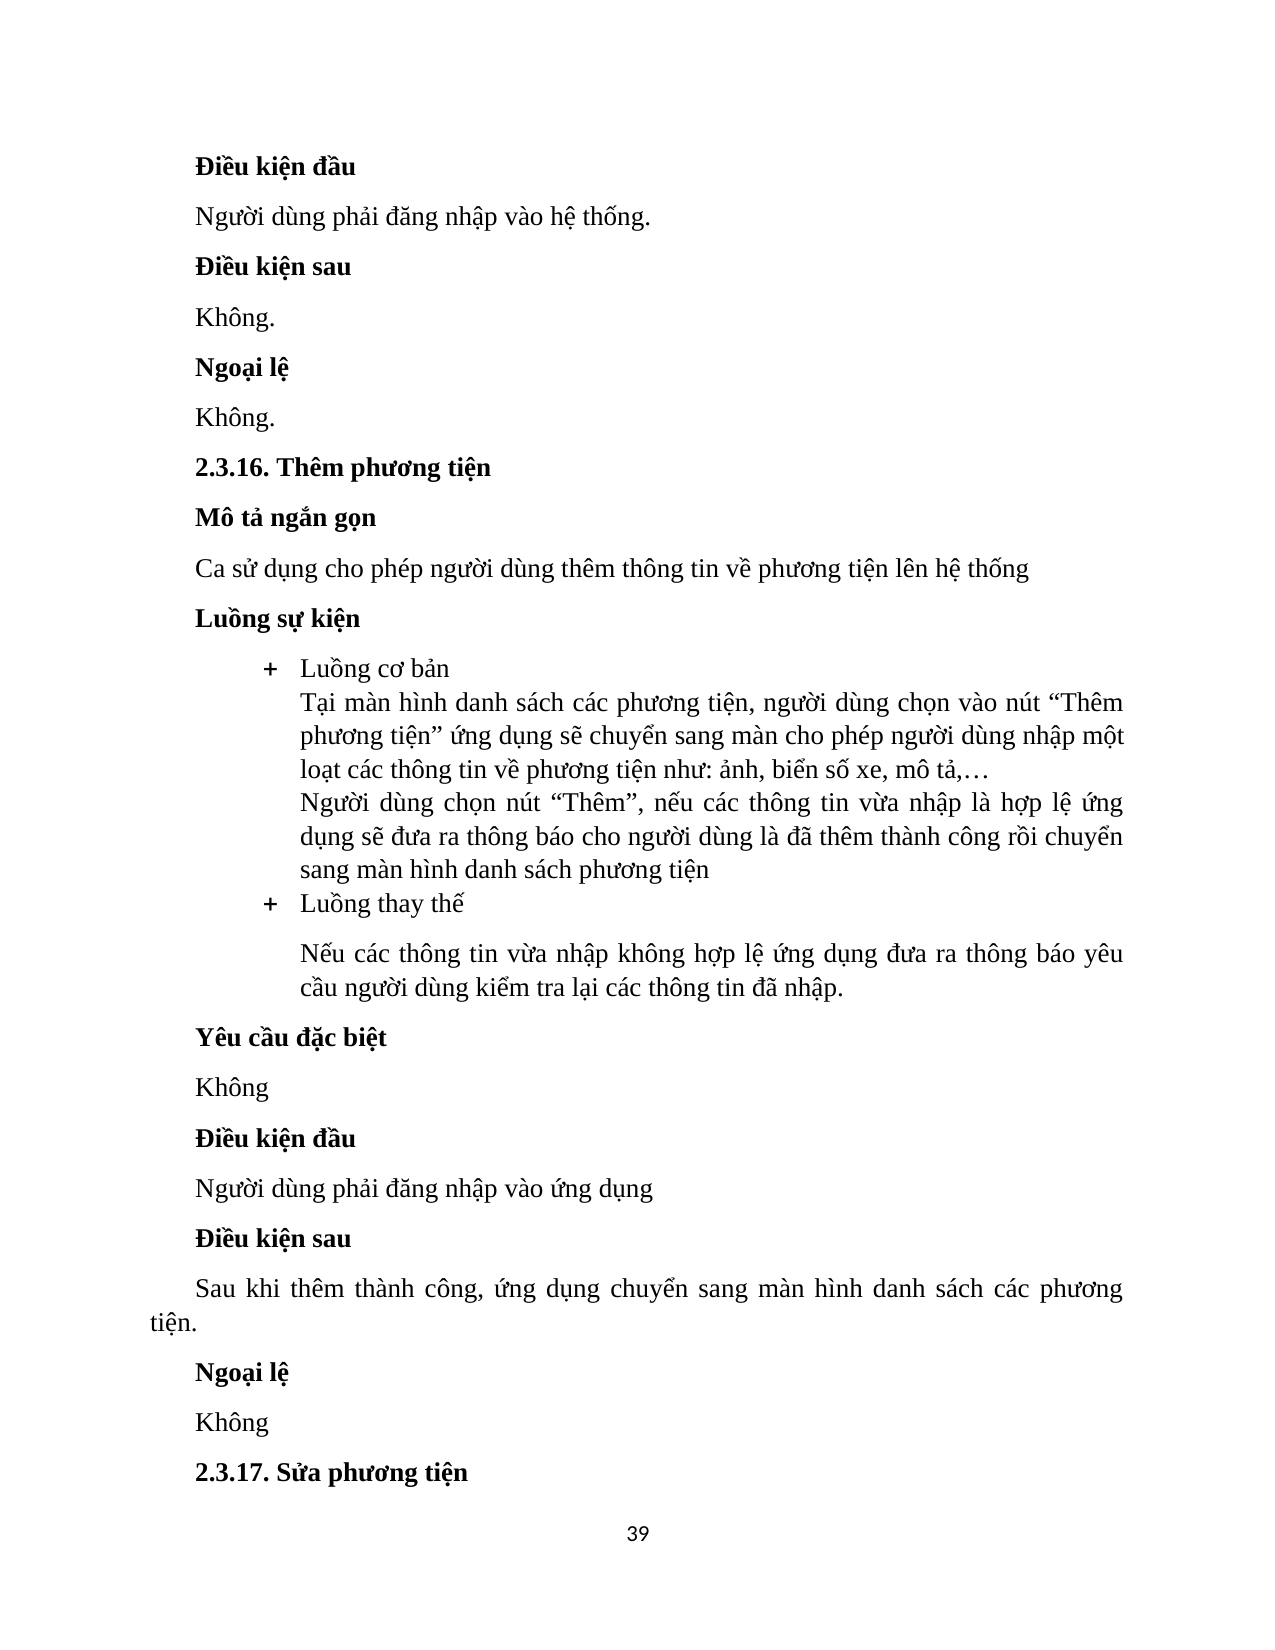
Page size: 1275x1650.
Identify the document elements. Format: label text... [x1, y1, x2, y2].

text Người dùng phải đăng nhập vào ứng dụng [150, 1172, 1125, 1203]
list Luồng thay thế [262, 887, 1125, 918]
list Người dùng chọn nút “Thêm”, nếu các thông tin vừa nhập là hợp lệ ứng dụng sẽ đưa ra thông báo cho người dùng là đã thêm thành công rồi chuyển sang màn hình danh sách phương tiện [300, 786, 1125, 885]
list Tại màn hình danh sách các phương tiện, người dùng chọn vào nút “Thêm phương tiện” ứng dụng sẽ chuyển sang màn cho phép người dùng nhập một loạt các thông tin về phương tiện như: ảnh, biển số xe, mô tả,… [300, 686, 1125, 784]
text Điều kiện đầu [150, 150, 1125, 181]
text Ca sử dụng cho phép người dùng thêm thông tin về phương tiện lên hệ thống [150, 552, 1125, 583]
text Yêu cầu đặc biệt [150, 1021, 1125, 1052]
text Mô tả ngắn gọn [150, 501, 1125, 533]
text Người dùng phải đăng nhập vào hệ thống. [150, 200, 1125, 231]
text Không. [150, 401, 1125, 432]
text 2.3.17. Sửa phương tiện [150, 1456, 1125, 1488]
text Điều kiện sau [150, 250, 1125, 282]
text Điều kiện sau [150, 1222, 1125, 1253]
text Nếu các thông tin vừa nhập không hợp lệ ứng dụng đưa ra thông báo yêu cầu người dùng kiểm tra lại các thông tin đã nhập. [300, 937, 1125, 1002]
text Không. [150, 301, 1125, 332]
text Sau khi thêm thành công, ứng dụng chuyển sang màn hình danh sách các phương tiện. [150, 1272, 1125, 1337]
text Không [150, 1406, 1125, 1437]
text Luồng sự kiện [150, 602, 1125, 633]
text Điều kiện đầu [150, 1122, 1125, 1153]
text Ngoại lệ [150, 351, 1125, 382]
text 2.3.16. Thêm phương tiện [150, 451, 1125, 482]
list Luồng cơ bản [262, 652, 1125, 683]
text Không [150, 1071, 1125, 1103]
text Ngoại lệ [150, 1356, 1125, 1387]
